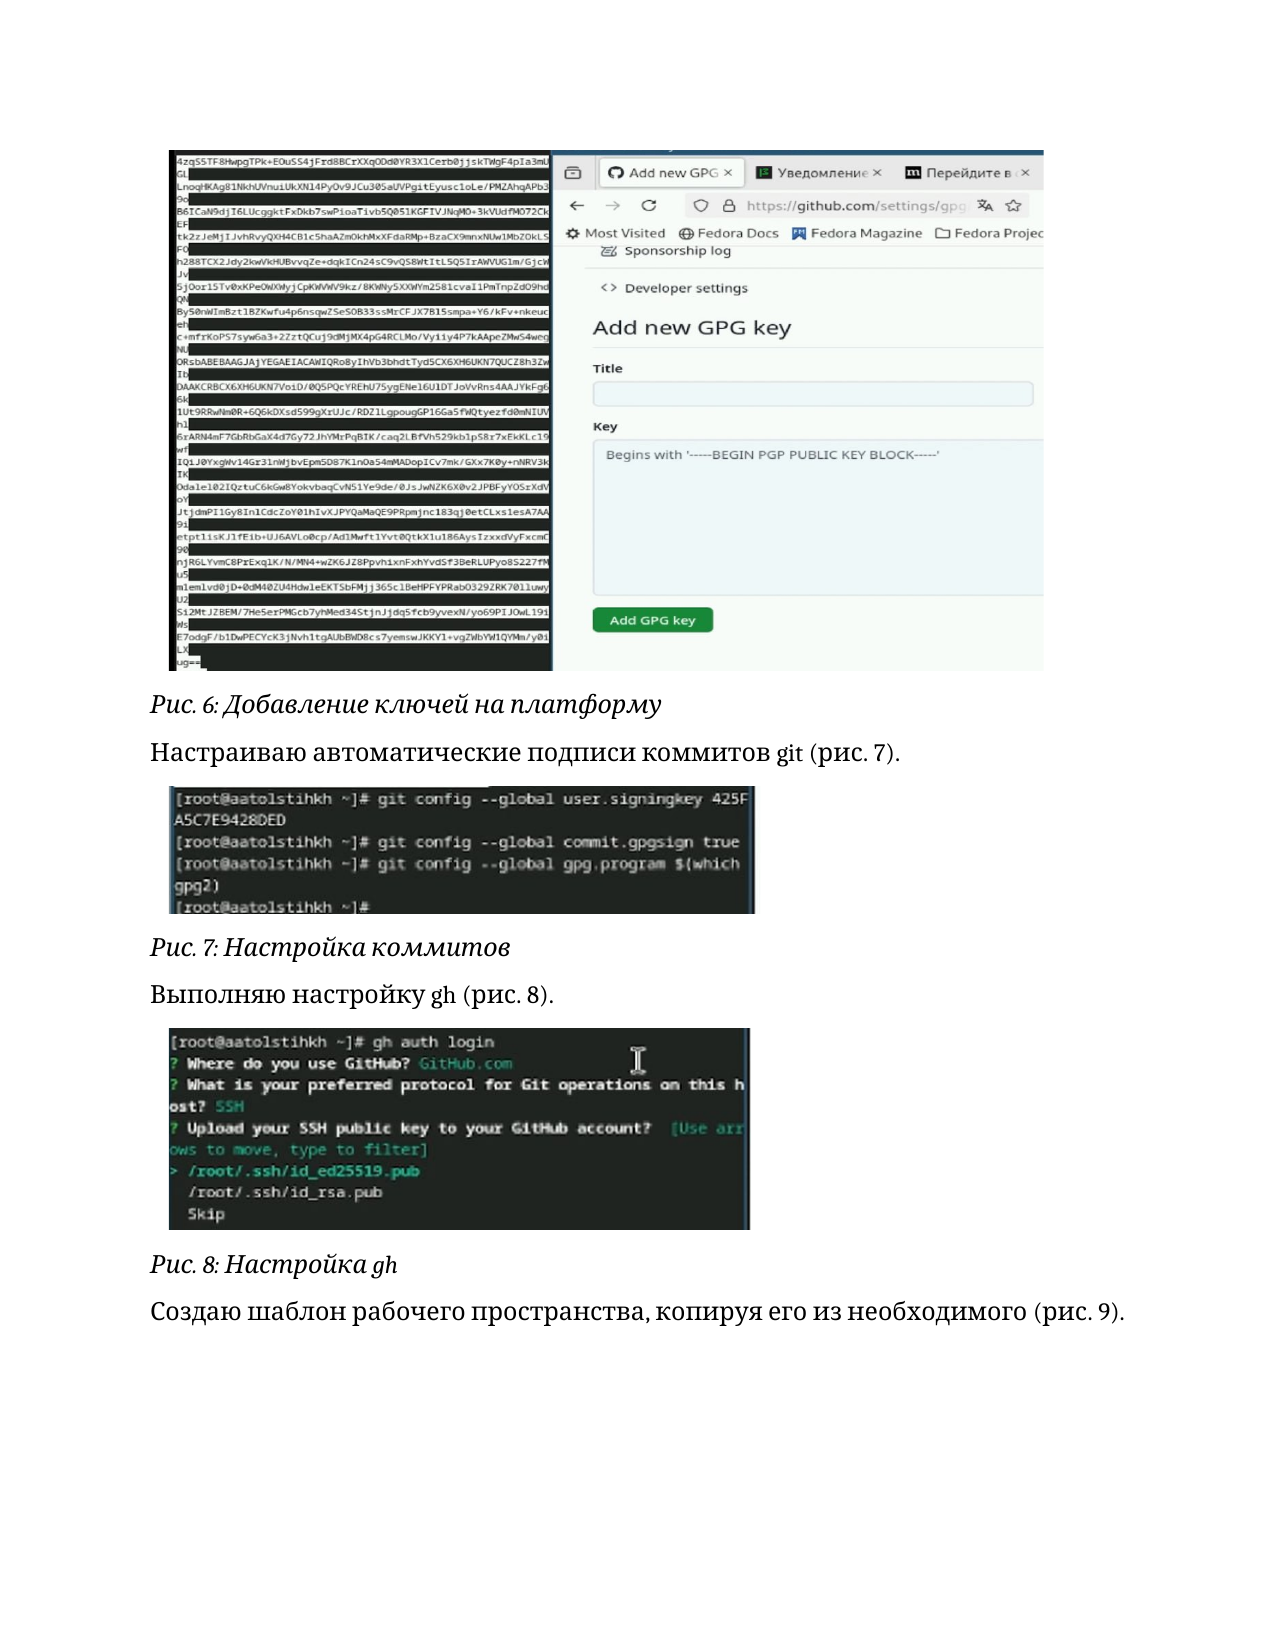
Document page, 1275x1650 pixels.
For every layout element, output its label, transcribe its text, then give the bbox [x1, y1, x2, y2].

picture [168, 1028, 752, 1230]
text Создаю шаблон рабочего пространства, копируя его из необходимого (рис. 9). [150, 1298, 1125, 1327]
text Выполняю настройку gh (рис. 8). [150, 981, 1125, 1010]
text Рис. 7: Настройка коммитов [150, 934, 1125, 963]
text Настраиваю автоматические подписи коммитов git (рис. 7). [150, 738, 1125, 767]
picture [168, 150, 1044, 671]
text Рис. 8: Настройка gh [150, 1251, 1125, 1279]
picture [168, 786, 761, 914]
text Рис. 6: Добавление ключей на платформу [150, 691, 1125, 720]
